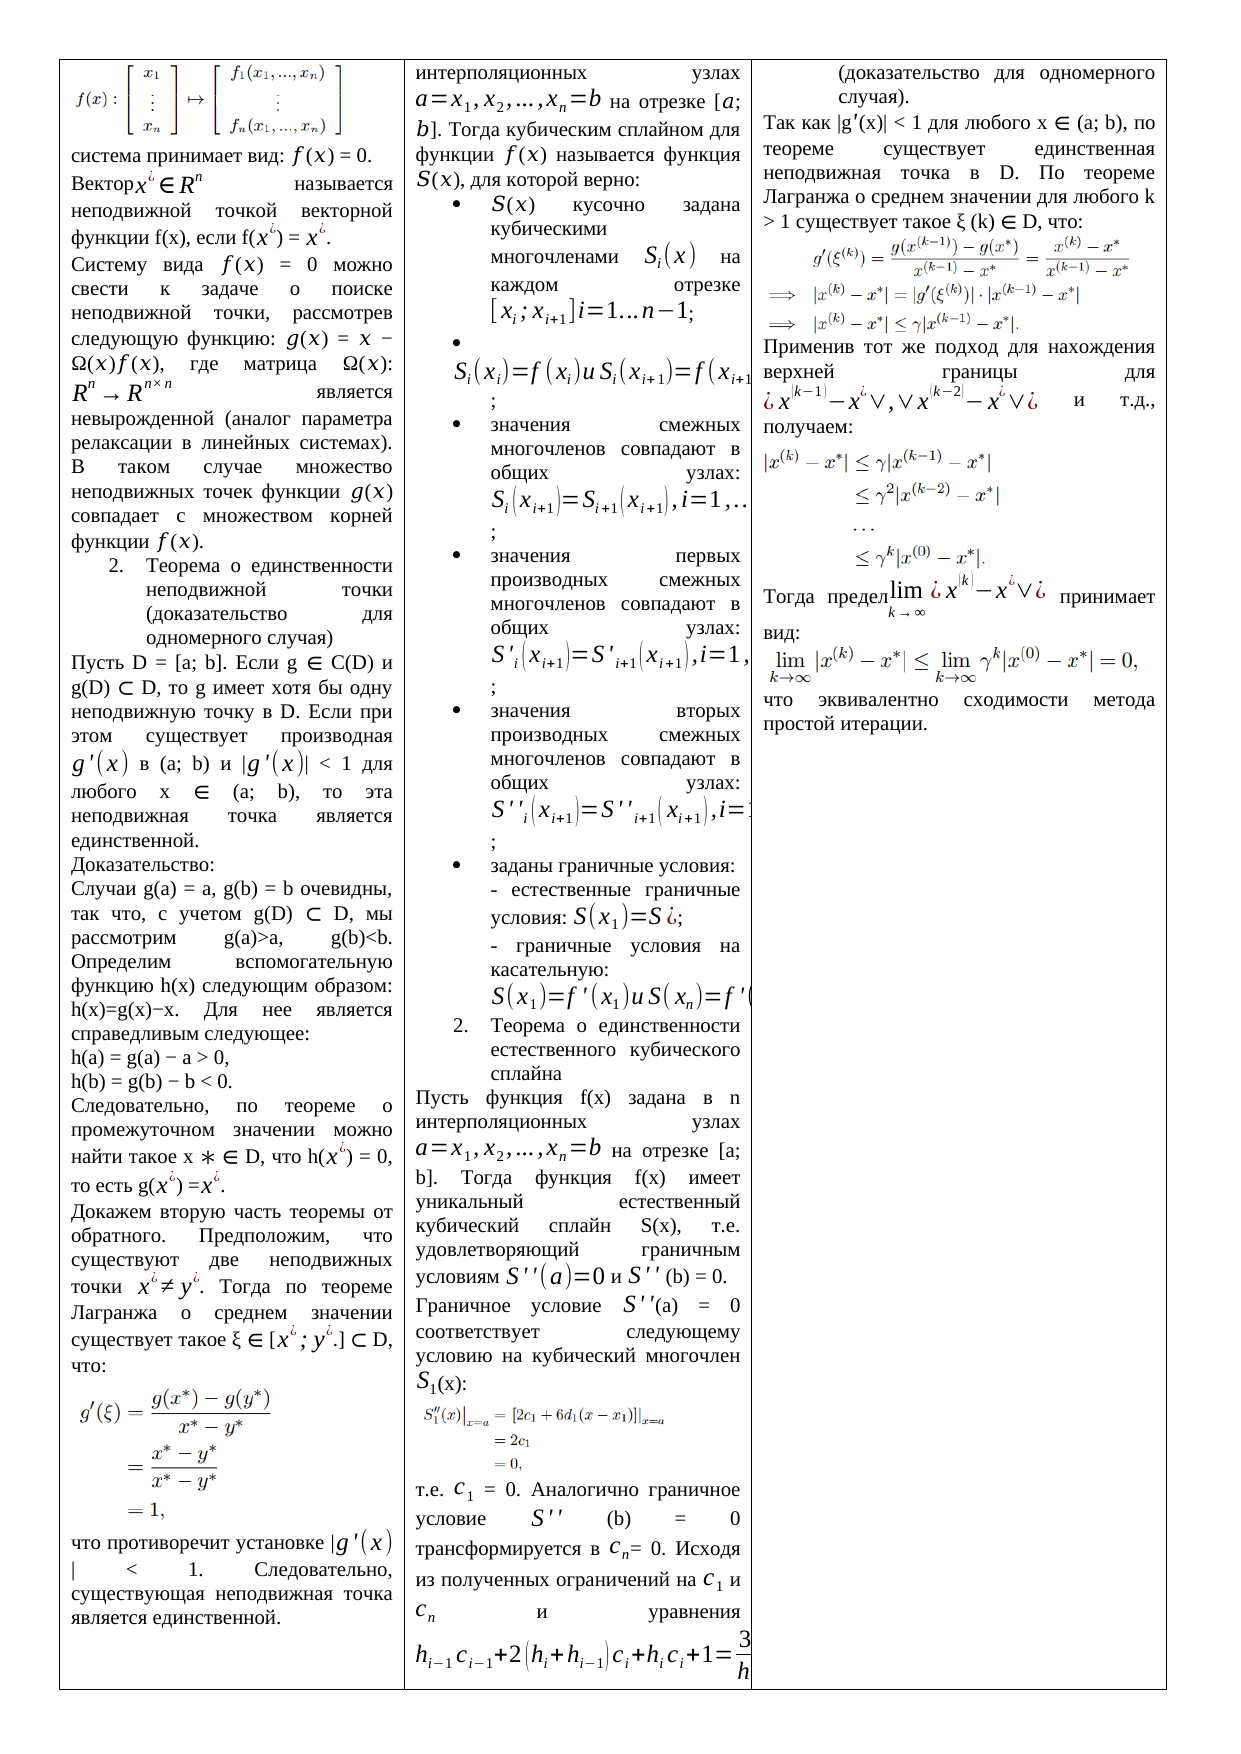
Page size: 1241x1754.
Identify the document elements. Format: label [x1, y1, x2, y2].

picture [763, 643, 1141, 687]
picture [763, 438, 1008, 572]
picture [70, 60, 352, 142]
picture [763, 233, 1135, 335]
picture [70, 1377, 271, 1528]
table_cell [60, 60, 404, 1689]
table_cell [752, 60, 1166, 1689]
table_cell [405, 60, 751, 1689]
picture [415, 1398, 668, 1473]
